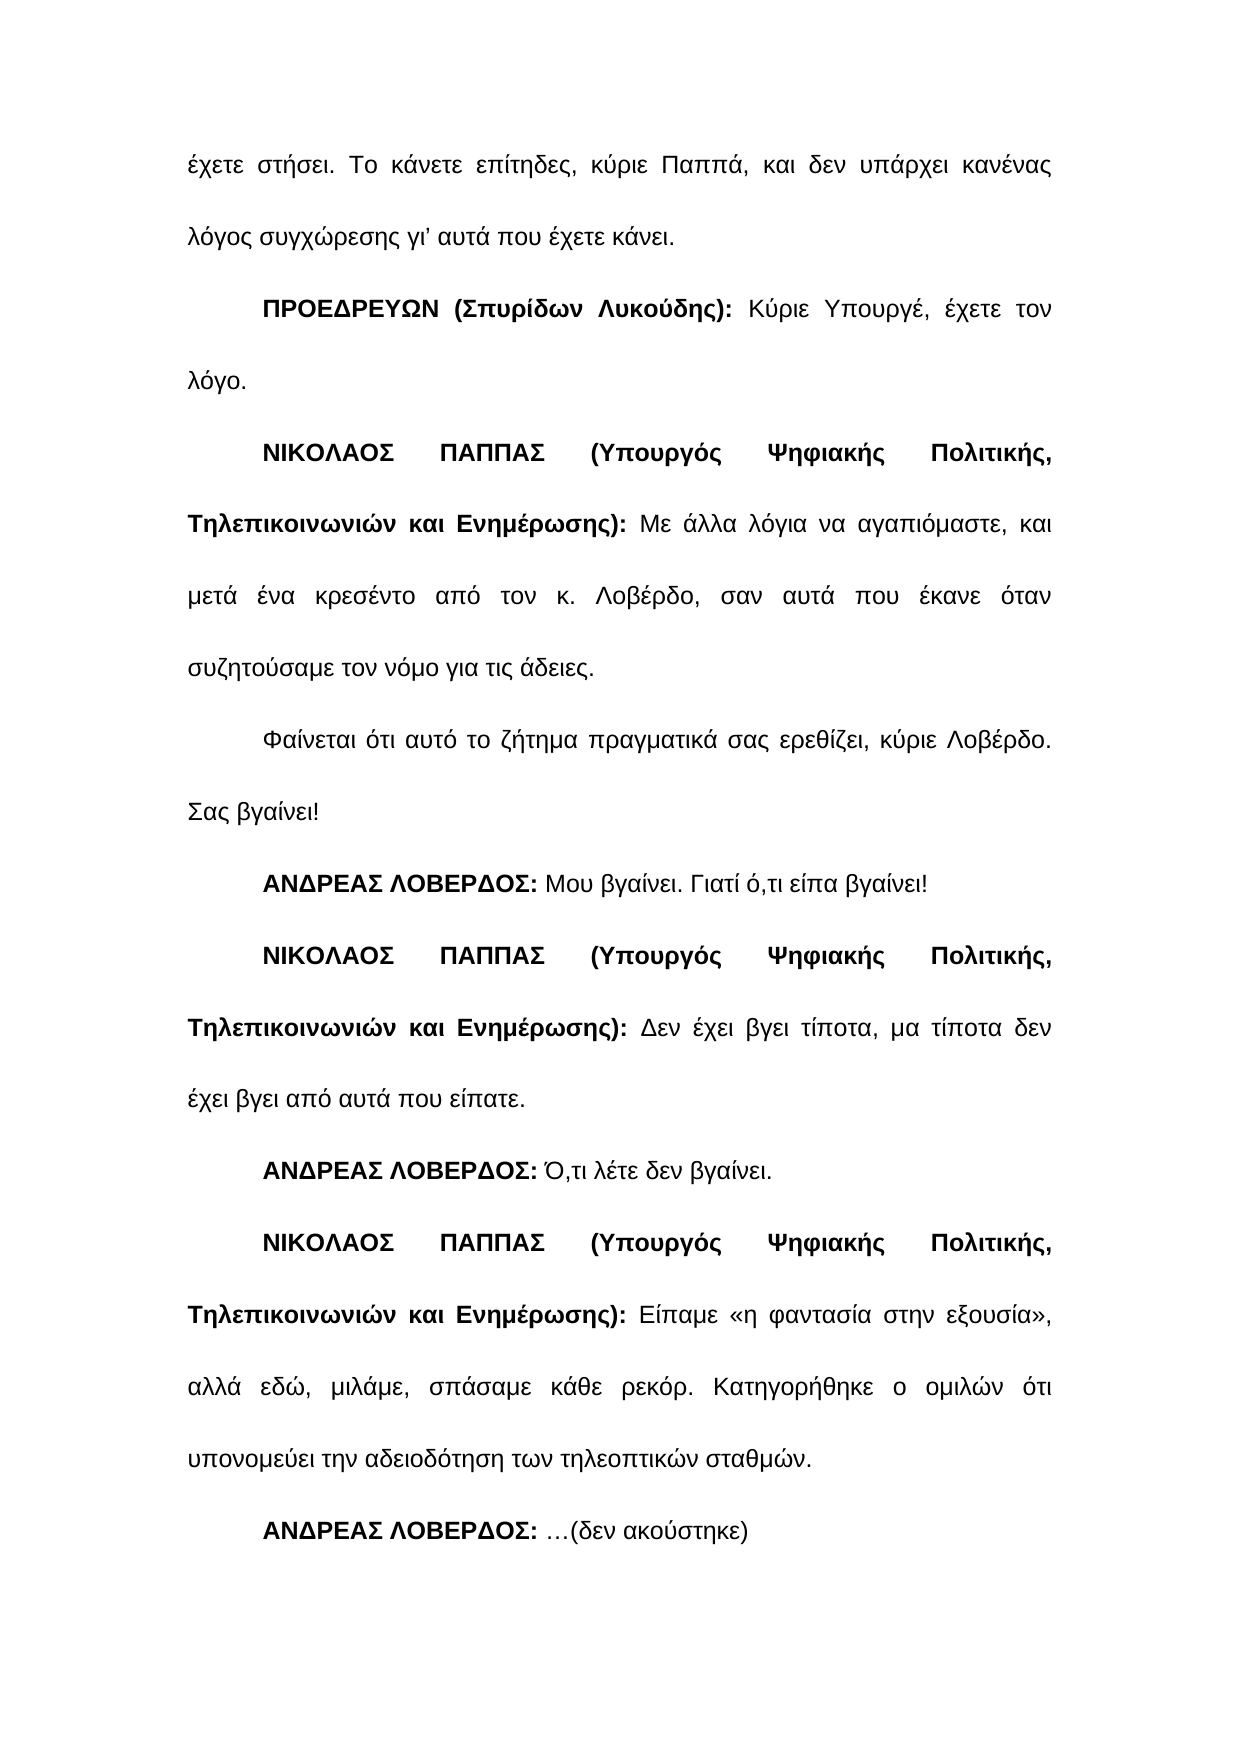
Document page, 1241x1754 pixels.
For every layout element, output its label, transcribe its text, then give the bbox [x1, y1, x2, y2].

text ΠΡΟΕΔΡΕΥΩΝ (Σπυρίδων Λυκούδης): Κύριε Υπουργέ, έχετε τον λόγο. [187, 294, 1053, 394]
text ΝΙΚΟΛΑΟΣ ΠΑΠΠΑΣ (Υπουργός Ψηφιακής Πολιτικής, Τηλεπικοινωνιών και Ενημέρωσης): Δεν έχει βγει τίποτα, μα τίποτα δεν έχει βγει από αυτά που είπατε. [187, 941, 1053, 1113]
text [187, 150, 1053, 251]
text ΝΙΚΟΛΑΟΣ ΠΑΠΠΑΣ (Υπουργός Ψηφιακής Πολιτικής, Τηλεπικοινωνιών και Ενημέρωσης): Είπαμε «η φαντασία στην εξουσία», αλλά εδώ, μιλάμε, σπάσαμε κάθε ρεκόρ. Κατηγορήθηκε ο ομιλών ότι υπονομεύει την αδειοδότηση των τηλεοπτικών σταθμών. [187, 1228, 1053, 1472]
text ΑΝΔΡΕΑΣ ΛΟΒΕΡΔΟΣ: …(δεν ακούστηκε) [187, 1516, 1053, 1544]
text ΝΙΚΟΛΑΟΣ ΠΑΠΠΑΣ (Υπουργός Ψηφιακής Πολιτικής, Τηλεπικοινωνιών και Ενημέρωσης): Με άλλα λόγια να αγαπιόμαστε, και μετά ένα κρεσέντο από τον κ. Λοβέρδο, σαν αυτά που έκανε όταν συζητούσαμε τον νόμο για τις άδειες. [187, 437, 1053, 682]
text ΑΝΔΡΕΑΣ ΛΟΒΕΡΔΟΣ: Μου βγαίνει. Γιατί ό,τι είπα βγαίνει! [187, 869, 1053, 897]
text Φαίνεται ότι αυτό το ζήτημα πραγματικά σας ερεθίζει, κύριε Λοβέρδο. Σας βγαίνει! [187, 725, 1053, 826]
text ΑΝΔΡΕΑΣ ΛΟΒΕΡΔΟΣ: Ό,τι λέτε δεν βγαίνει. [187, 1156, 1053, 1185]
